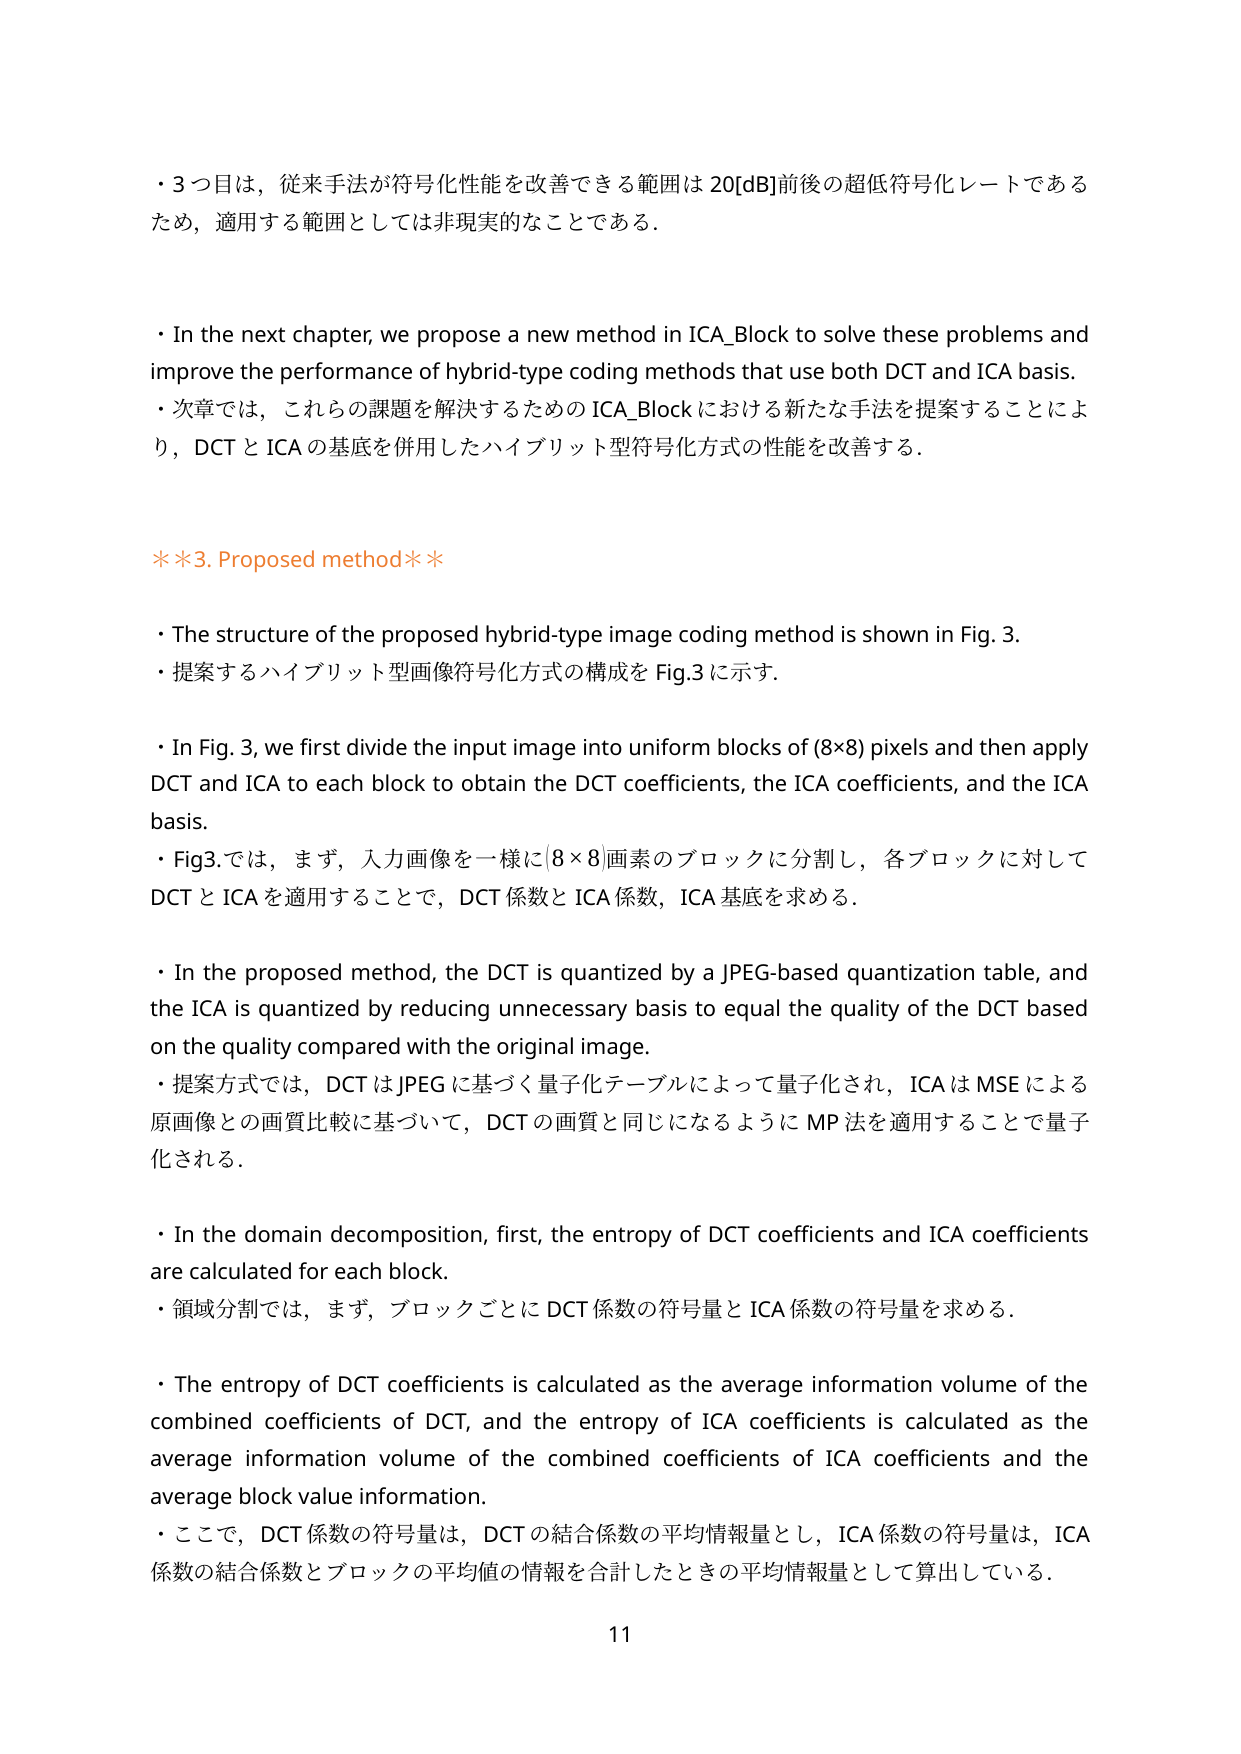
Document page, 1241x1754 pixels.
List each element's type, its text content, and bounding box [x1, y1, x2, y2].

text ・Fig3.では，まず，入力画像を一様に画素のブロックに分割し，各ブロックに対してDCTとICAを適用することで，DCT係数とICA係数，ICA基底を求める． [150, 839, 1090, 914]
text ＊＊3. Proposed method＊＊ [150, 539, 1090, 577]
text ・次章では，これらの課題を解決するためのICA_Blockにおける新たな手法を提案することにより，DCTとICAの基底を併用したハイブリット型符号化方式の性能を改善する． [150, 389, 1090, 464]
text ・領域分割では，まず，ブロックごとにDCT係数の符号量とICA係数の符号量を求める． [150, 1289, 1090, 1327]
text ・In the domain decomposition, first, the entropy of DCT coefficients and ICA coefficients are calculated for each block. [150, 1214, 1090, 1289]
text ・In the proposed method, the DCT is quantized by a JPEG-based quantization table, and the ICA is quantized by reducing unnecessary basis to equal the quality of the DCT based on the quality compared with the original image. [150, 952, 1090, 1064]
text ・In Fig. 3, we first divide the input image into uniform blocks of (8×8) pixels and then apply DCT and ICA to each block to obtain the DCT coefficients, the ICA coefficients, and the ICA basis. [150, 727, 1090, 839]
text ・ここで，DCT係数の符号量は，DCTの結合係数の平均情報量とし，ICA係数の符号量は，ICA係数の結合係数とブロックの平均値の情報を合計したときの平均情報量として算出している． [150, 1514, 1090, 1589]
text ・3つ目は，従来手法が符号化性能を改善できる範囲は20[dB]前後の超低符号化レートであるため，適用する範囲としては非現実的なことである． [150, 164, 1090, 239]
text ・提案するハイブリット型画像符号化方式の構成をFig.3に示す． [150, 652, 1090, 689]
text ・In the next chapter, we propose a new method in ICA_Block to solve these problems and improve the performance of hybrid-type coding methods that use both DCT and ICA basis. [150, 314, 1090, 389]
text ・The structure of the proposed hybrid-type image coding method is shown in Fig. 3. [150, 614, 1090, 652]
text ・提案方式では，DCTはJPEGに基づく量子化テーブルによって量子化され，ICAはMSEによる原画像との画質比較に基づいて，DCTの画質と同じになるようにMP法を適用することで量子化される． [150, 1064, 1090, 1177]
text ・The entropy of DCT coefficients is calculated as the average information volume of the combined coefficients of DCT, and the entropy of ICA coefficients is calculated as the average information volume of the combined coefficients of ICA coefficients and the average block value information. [150, 1364, 1090, 1514]
